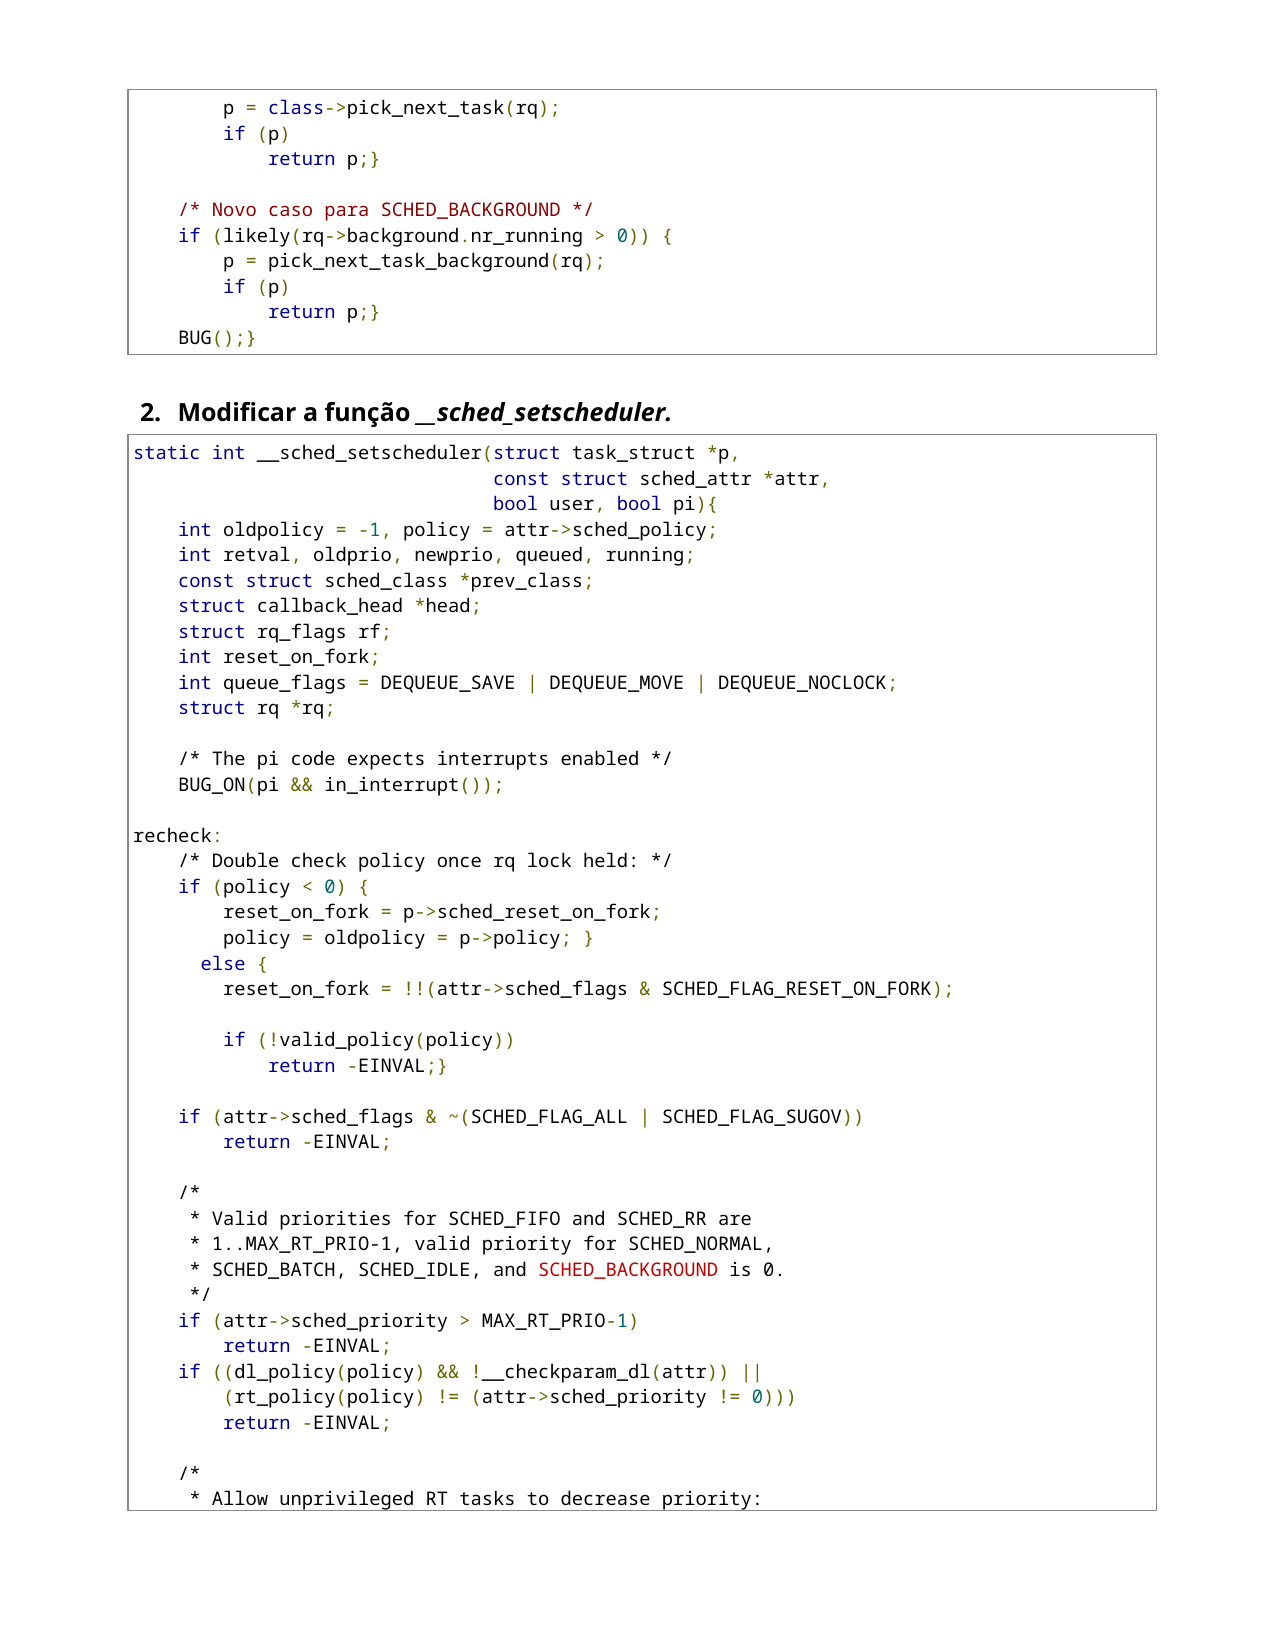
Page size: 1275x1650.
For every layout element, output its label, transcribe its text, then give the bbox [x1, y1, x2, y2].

text const struct sched_class *prev_class; [129, 561, 1156, 587]
text const struct sched_attr *attr, [129, 459, 1156, 485]
text recheck: [129, 816, 1156, 842]
text return p;} [129, 293, 1156, 318]
text static int __sched_setscheduler(struct task_struct *p, [129, 435, 1156, 459]
text return p;} [129, 140, 1156, 171]
text */ [129, 1276, 1156, 1301]
text * 1..MAX_RT_PRIO-1, valid priority for SCHED_NORMAL, [129, 1225, 1156, 1250]
text reset_on_fork = !!(attr->sched_flags & SCHED_FLAG_RESET_ON_FORK); [129, 969, 1156, 1001]
text return -EINVAL; [129, 1123, 1156, 1154]
text /* [129, 1174, 1156, 1199]
text return -EINVAL; [129, 1403, 1156, 1435]
text int queue_flags = DEQUEUE_SAVE | DEQUEUE_MOVE | DEQUEUE_NOCLOCK; [129, 663, 1156, 689]
text BUG();} [129, 318, 1156, 354]
text if ((dl_policy(policy) && !__checkparam_dl(attr)) || [129, 1352, 1156, 1378]
text if (attr->sched_flags & ~(SCHED_FLAG_ALL | SCHED_FLAG_SUGOV)) [129, 1097, 1156, 1123]
text if (likely(rq->background.nr_running > 0)) { [129, 216, 1156, 242]
text * Valid priorities for SCHED_FIFO and SCHED_RR are [129, 1199, 1156, 1225]
text /* Novo caso para SCHED_BACKGROUND */ [129, 191, 1156, 216]
text reset_on_fork = p->sched_reset_on_fork; [129, 893, 1156, 918]
text (rt_policy(policy) != (attr->sched_priority != 0))) [129, 1378, 1156, 1403]
text /* [129, 1454, 1156, 1480]
text else { [129, 944, 1156, 969]
list Modificar a função __sched_setscheduler. [140, 394, 1152, 428]
text if (p) [129, 267, 1156, 293]
text return -EINVAL; [129, 1327, 1156, 1352]
text /* The pi code expects interrupts enabled */ [129, 740, 1156, 765]
text p = pick_next_task_background(rq); [129, 242, 1156, 267]
text p = class->pick_next_task(rq); [129, 90, 1156, 114]
text if (attr->sched_priority > MAX_RT_PRIO-1) [129, 1301, 1156, 1327]
text /* Double check policy once rq lock held: */ [129, 842, 1156, 867]
text int oldpolicy = -1, policy = attr->sched_policy; [129, 510, 1156, 536]
text bool user, bool pi){ [129, 485, 1156, 510]
text struct rq *rq; [129, 689, 1156, 720]
text if (!valid_policy(policy)) [129, 1021, 1156, 1046]
text * SCHED_BATCH, SCHED_IDLE, and SCHED_BACKGROUND is 0. [129, 1250, 1156, 1276]
text int retval, oldprio, newprio, queued, running; [129, 536, 1156, 561]
text if (p) [129, 114, 1156, 140]
text struct callback_head *head; [129, 587, 1156, 612]
text struct rq_flags rf; [129, 612, 1156, 638]
text if (policy < 0) { [129, 867, 1156, 893]
text policy = oldpolicy = p->policy; } [129, 918, 1156, 944]
text BUG_ON(pi && in_interrupt()); [129, 765, 1156, 797]
text * Allow unprivileged RT tasks to decrease priority: [129, 1480, 1156, 1510]
text int reset_on_fork; [129, 638, 1156, 663]
text return -EINVAL;} [129, 1046, 1156, 1077]
